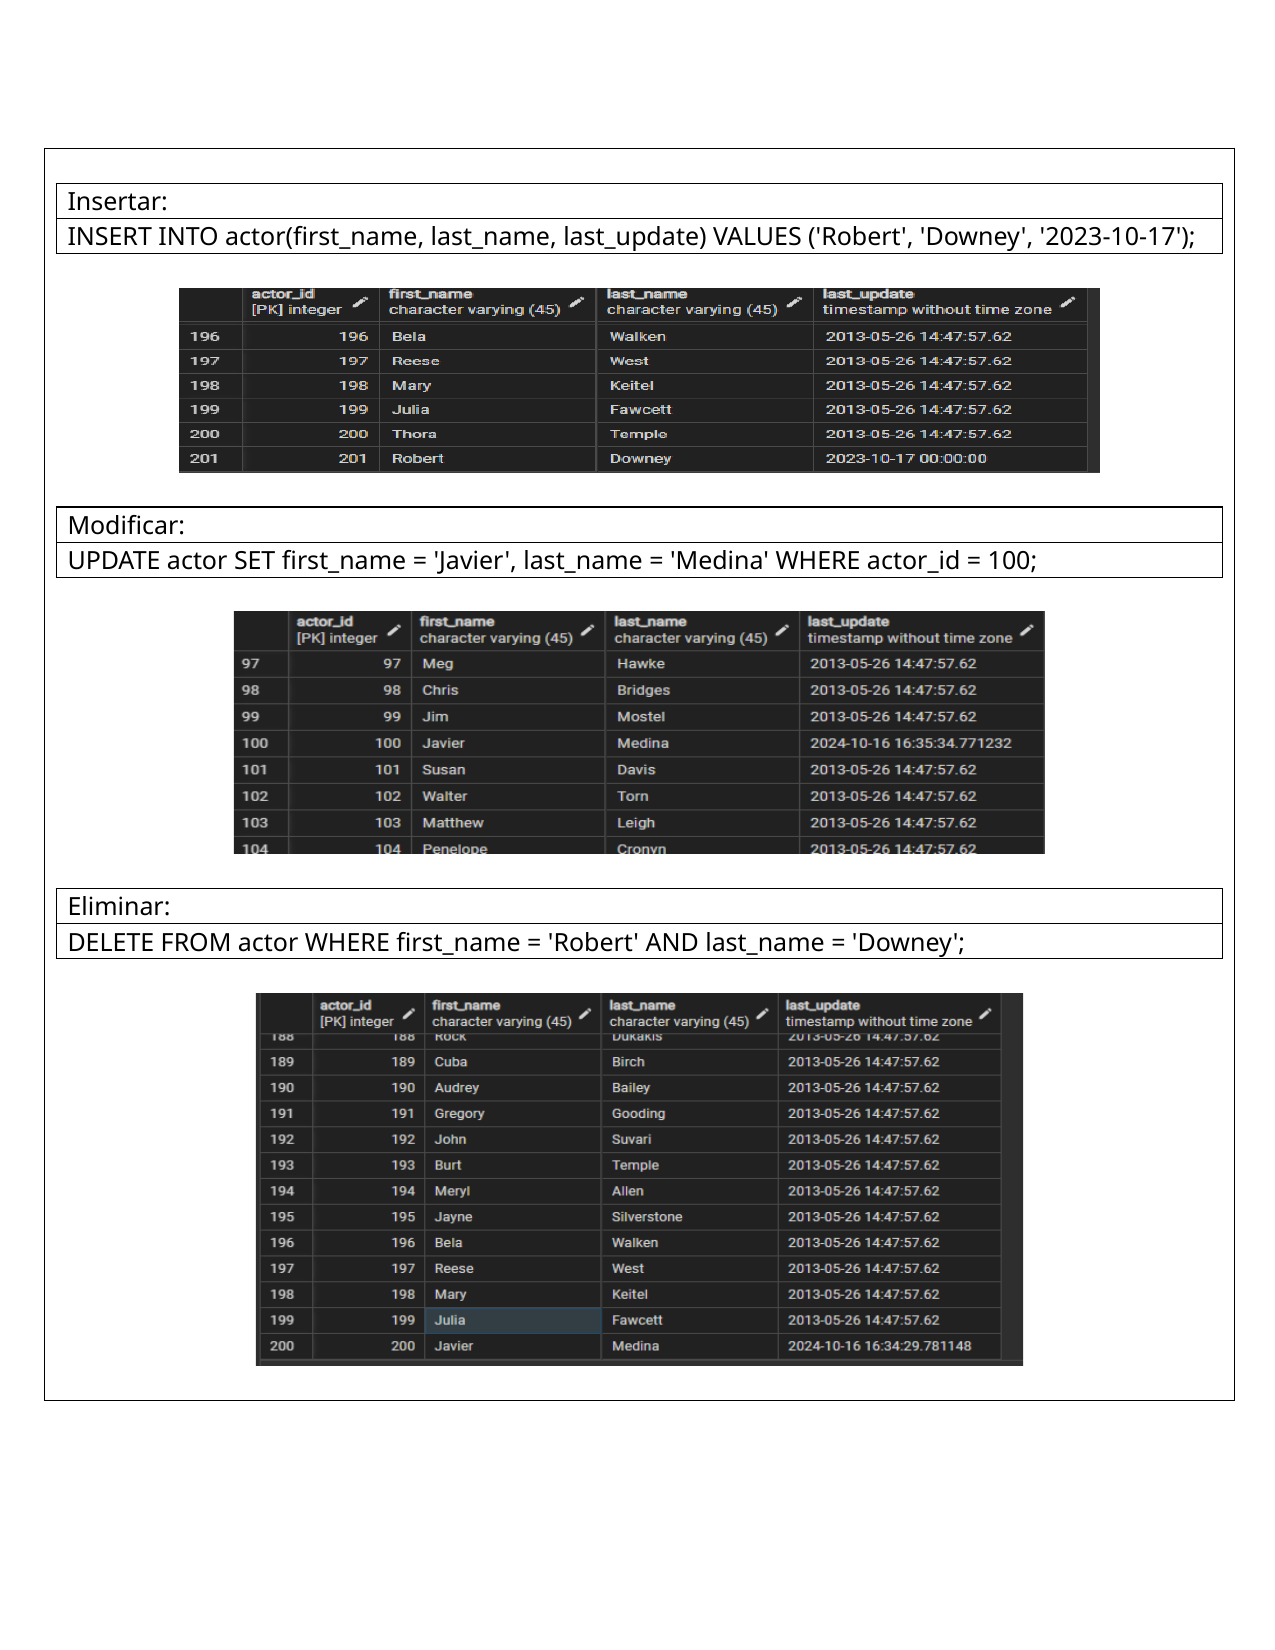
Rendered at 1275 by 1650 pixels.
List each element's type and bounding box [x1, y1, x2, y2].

picture [255, 993, 1024, 1366]
picture [233, 611, 1045, 854]
picture [179, 288, 1100, 473]
table_cell [45, 149, 1234, 1400]
